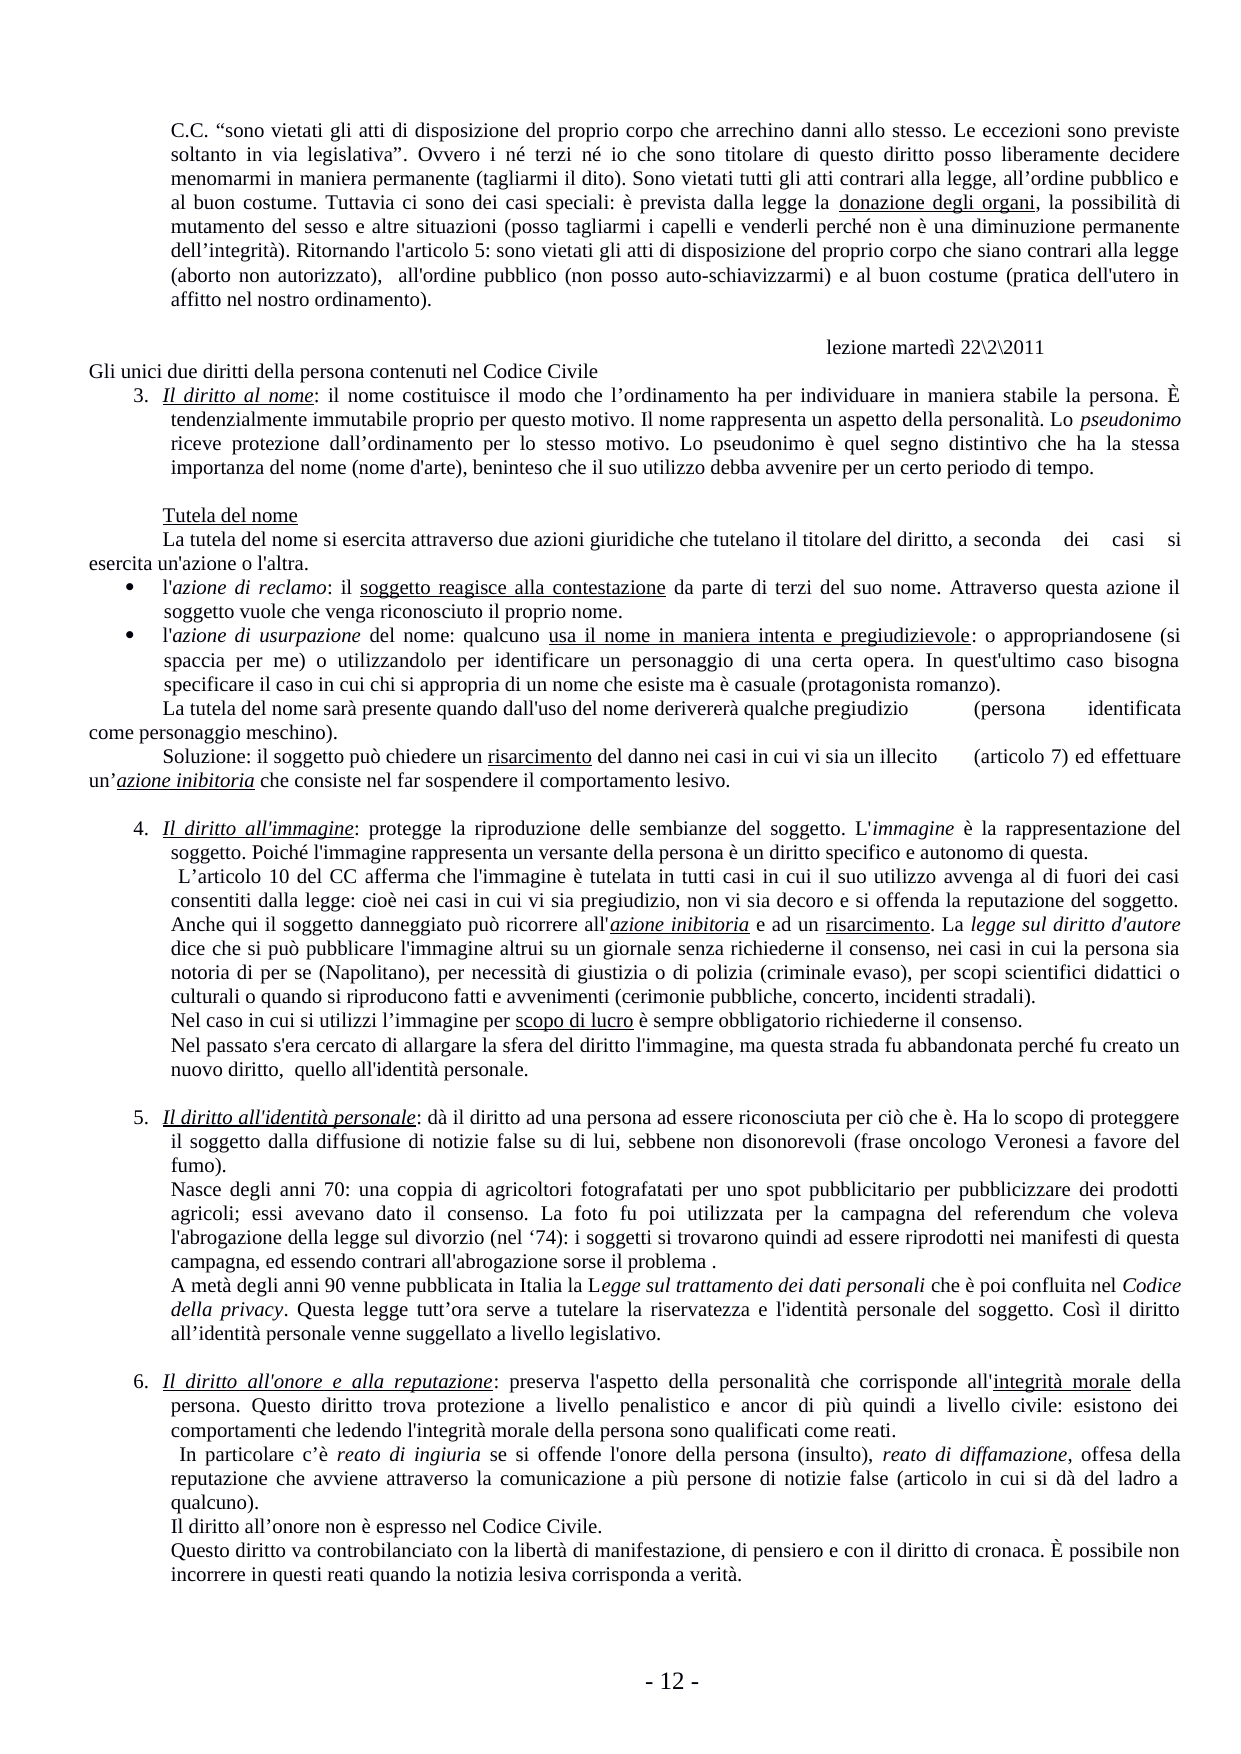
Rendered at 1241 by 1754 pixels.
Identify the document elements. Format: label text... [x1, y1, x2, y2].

text Questo diritto va controbilanciato con la libertà di manifestazione, di pensiero e con il diritto di cronaca. È possibile non incorrere in questi reati quando la notizia lesiva corrisponda a verità. [171, 1538, 1181, 1586]
text Nasce degli anni 70: una coppia di agricoltori fotografatati per uno spot pubblicitario per pubblicizzare dei prodotti agricoli; essi avevano dato il consenso. La foto fu poi utilizzata per la campagna del referendum che voleva l'abrogazione della legge sul divorzio (nel ‘74): i soggetti si trovarono quindi ad essere riprodotti nei manifesti di questa campagna, ed essendo contrari all'abrogazione sorse il problema . [171, 1177, 1181, 1273]
text Nel passato s'era cercato di allargare la sfera del diritto l'immagine, ma questa strada fu abbandonata perché fu creato un nuovo diritto, quello all'identità personale. [171, 1032, 1181, 1081]
text L’articolo 10 del CC afferma che l'immagine è tutelata in tutti casi in cui il suo utilizzo avvenga al di fuori dei casi consentiti dalla legge: cioè nei casi in cui vi sia pregiudizio, non vi sia decoro e si offenda la reputazione del soggetto. Anche qui il soggetto danneggiato può ricorrere all'azione inibitoria e ad un risarcimento. La legge sul diritto d'autore dice che si può pubblicare l'immagine altrui su un giornale senza richiederne il consenso, nei casi in cui la persona sia notoria di per se (Napolitano), per necessità di giustizia o di polizia (criminale evaso), per scopi scientifici didattici o culturali o quando si riproducono fatti e avvenimenti (cerimonie pubbliche, concerto, incidenti stradali). [171, 864, 1181, 1008]
text La tutela del nome si esercita attraverso due azioni giuridiche che tutelano il titolare del diritto, a seconda dei casi si esercita un'azione o l'altra. [89, 527, 1181, 575]
list l'azione di reclamo: il soggetto reagisce alla contestazione da parte di terzi del suo nome. Attraverso questa azione il soggetto vuole che venga riconosciuto il proprio nome. [126, 575, 1181, 623]
text Nel caso in cui si utilizzi l’immagine per scopo di lucro è sempre obbligatorio richiederne il consenso. [171, 1008, 1181, 1032]
text Il diritto all’onore non è espresso nel Codice Civile. [171, 1514, 1181, 1538]
list Il diritto all'identità personale: dà il diritto ad una persona ad essere riconosciuta per ciò che è. Ha lo scopo di proteggere il soggetto dalla diffusione di notizie false su di lui, sebbene non disonorevoli (frase oncologo Veronesi a favore del fumo). [133, 1105, 1181, 1177]
list Il diritto al nome: il nome costituisce il modo che l’ordinamento ha per individuare in maniera stabile la persona. È tendenzialmente immutabile proprio per questo motivo. Il nome rappresenta un aspetto della personalità. Lo pseudonimo riceve protezione dall’ordinamento per lo stesso motivo. Lo pseudonimo è quel segno distintivo che ha la stessa importanza del nome (nome d'arte), beninteso che il suo utilizzo debba avvenire per un certo periodo di tempo. [133, 383, 1181, 479]
text lezione martedì 22\2\2011 [679, 335, 1181, 359]
list l'azione di usurpazione del nome: qualcuno usa il nome in maniera intenta e pregiudizievole: o appropriandosene (si spaccia per me) o utilizzandolo per identificare un personaggio di una certa opera. In quest'ultimo caso bisogna specificare il caso in cui chi si appropria di un nome che esiste ma è casuale (protagonista romanzo). [126, 623, 1181, 696]
text In particolare c’è reato di ingiuria se si offende l'onore della persona (insulto), reato di diffamazione, offesa della reputazione che avviene attraverso la comunicazione a più persone di notizie false (articolo in cui si dà del ladro a qualcuno). [171, 1442, 1181, 1514]
text Tutela del nome [89, 503, 1181, 527]
text A metà degli anni 90 venne pubblicata in Italia la Legge sul trattamento dei dati personali che è poi confluita nel Codice della privacy. Questa legge tutt’ora serve a tutelare la riservatezza e l'identità personale del soggetto. Così il diritto all’identità personale venne suggellato a livello legislativo. [171, 1273, 1181, 1345]
text Soluzione: il soggetto può chiedere un risarcimento del danno nei casi in cui vi sia un illecito (articolo 7) ed effettuare un’azione inibitoria che consiste nel far sospendere il comportamento lesivo. [89, 744, 1181, 792]
list Il diritto all'onore e alla reputazione: preserva l'aspetto della personalità che corrisponde all'integrità morale della persona. Questo diritto trova protezione a livello penalistico e ancor di più quindi a livello civile: esistono dei comportamenti che ledendo l'integrità morale della persona sono qualificati come reati. [133, 1369, 1181, 1442]
text Gli unici due diritti della persona contenuti nel Codice Civile [89, 359, 1181, 383]
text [171, 118, 1181, 311]
list Il diritto all'immagine: protegge la riproduzione delle sembianze del soggetto. L'immagine è la rappresentazione del soggetto. Poiché l'immagine rappresenta un versante della persona è un diritto specifico e autonomo di questa. [133, 816, 1181, 864]
text La tutela del nome sarà presente quando dall'uso del nome derivererà qualche pregiudizio (persona identificata come personaggio meschino). [89, 696, 1181, 744]
